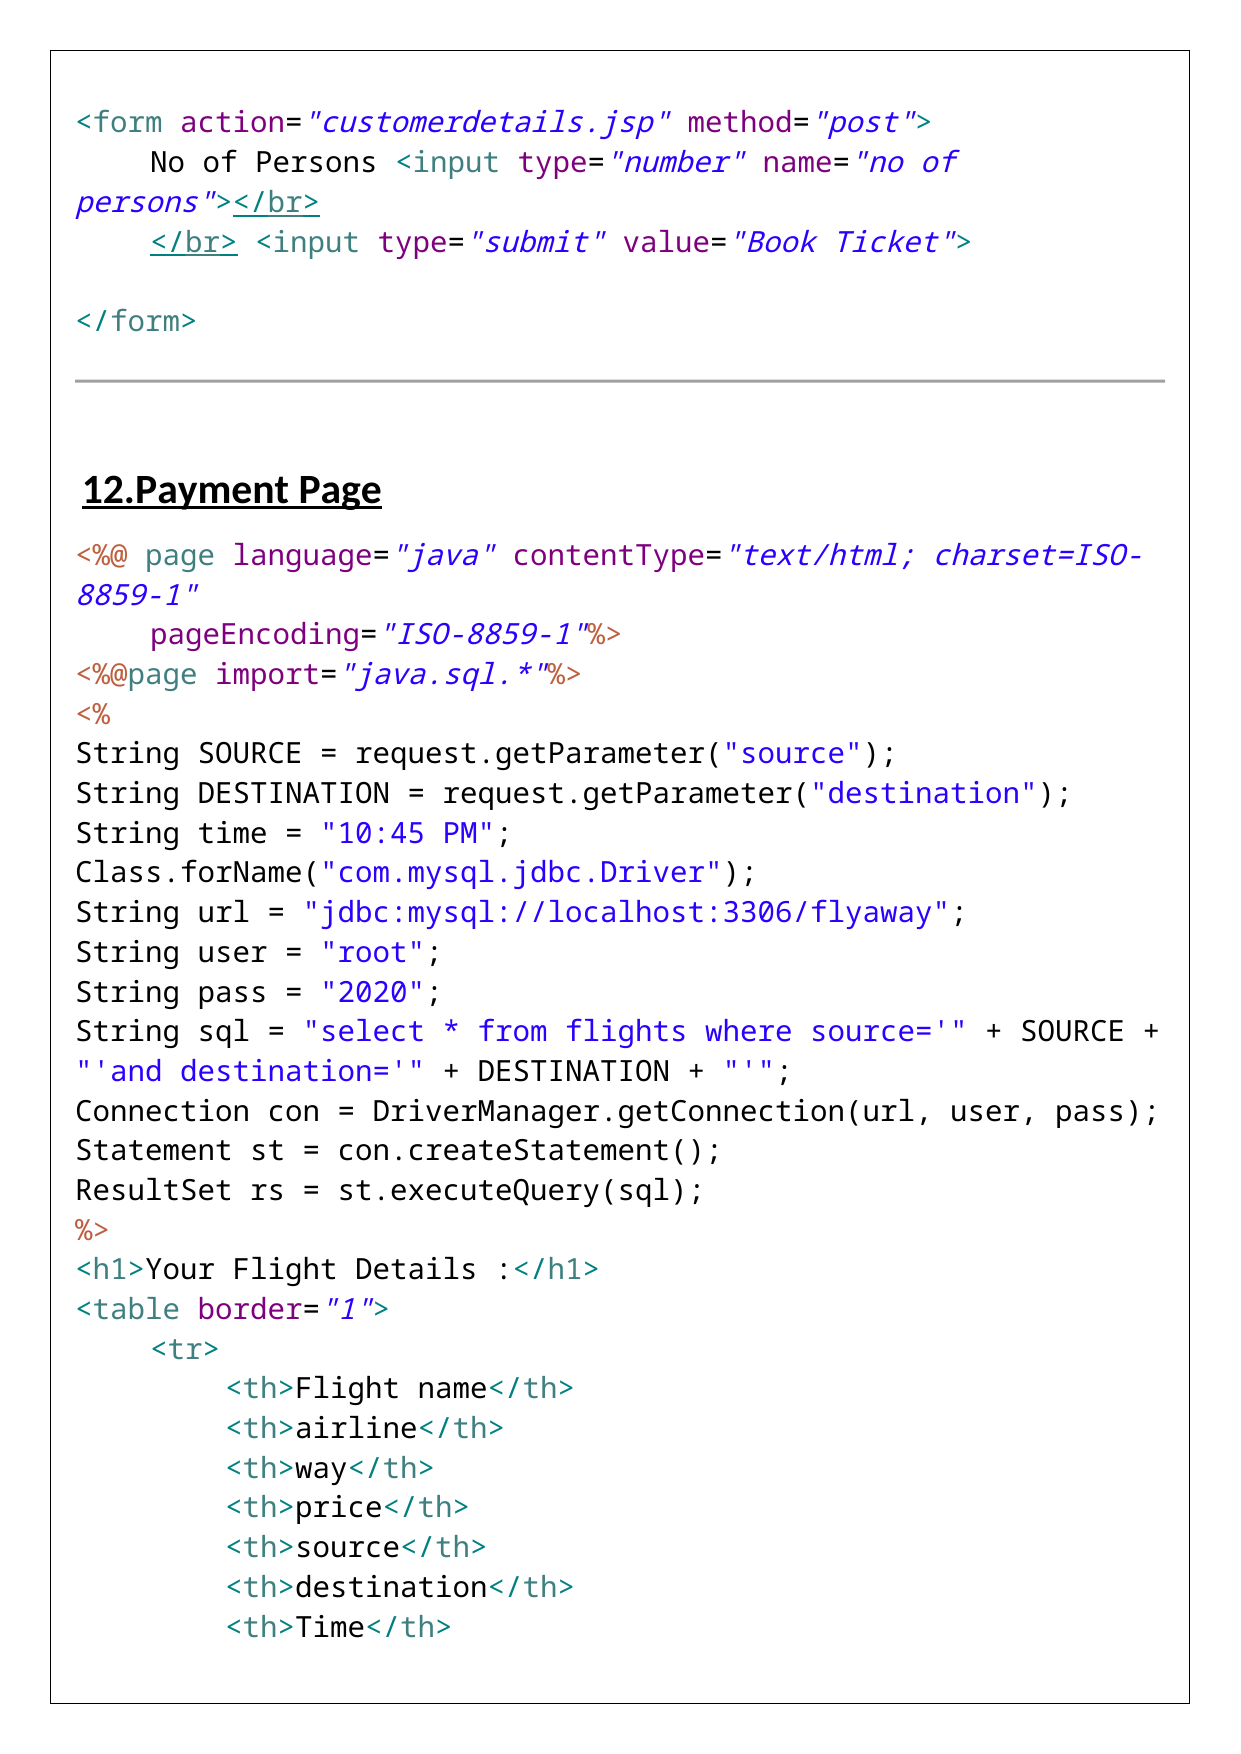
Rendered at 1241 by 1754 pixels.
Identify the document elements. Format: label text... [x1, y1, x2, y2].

text <form action="customerdetails.jsp" method="post"> [75, 102, 1165, 141]
text </form> [75, 300, 1165, 340]
text No of Persons <input type="number" name="no of persons"></br> [75, 141, 1165, 221]
text </br> <input type="submit" value="Book Ticket"> [75, 221, 1165, 261]
text 12.Payment Page [75, 463, 1165, 513]
text Class.forName("com.mysql.jdbc.Driver"); [75, 852, 1165, 891]
text ResultSet rs = st.executeQuery(sql); [75, 1169, 1165, 1209]
text String DESTINATION = request.getParameter("destination"); [75, 772, 1165, 812]
text <th>source</th> [75, 1526, 1165, 1566]
text String SOURCE = request.getParameter("source"); [75, 733, 1165, 772]
text String time = "10:45 PM"; [75, 812, 1165, 852]
text <h1>Your Flight Details :</h1> [75, 1249, 1165, 1288]
text Statement st = con.createStatement(); [75, 1129, 1165, 1169]
text String sql = "select * from flights where source='" + SOURCE + "'and destination='" + DESTINATION + "'"; [75, 1011, 1165, 1090]
text <th>Time</th> [75, 1606, 1165, 1646]
text %> [75, 1209, 1165, 1249]
text <th>Flight name</th> [75, 1368, 1165, 1407]
text Connection con = DriverManager.getConnection(url, user, pass); [75, 1090, 1165, 1129]
text <%@page import="java.sql.*"%> [75, 653, 1165, 693]
text <%@ page language="java" contentType="text/html; charset=ISO-8859-1" [75, 534, 1165, 614]
text <th>destination</th> [75, 1566, 1165, 1606]
text String user = "root"; [75, 931, 1165, 971]
text <th>price</th> [75, 1487, 1165, 1526]
text <table border="1"> [75, 1288, 1165, 1328]
text String pass = "2020"; [75, 971, 1165, 1011]
text <tr> [75, 1328, 1165, 1368]
text <th>way</th> [75, 1447, 1165, 1487]
text String url = "jdbc:mysql://localhost:3306/flyaway"; [75, 891, 1165, 931]
text <% [75, 693, 1165, 733]
text pageEncoding="ISO-8859-1"%> [75, 614, 1165, 653]
text <th>airline</th> [75, 1407, 1165, 1447]
